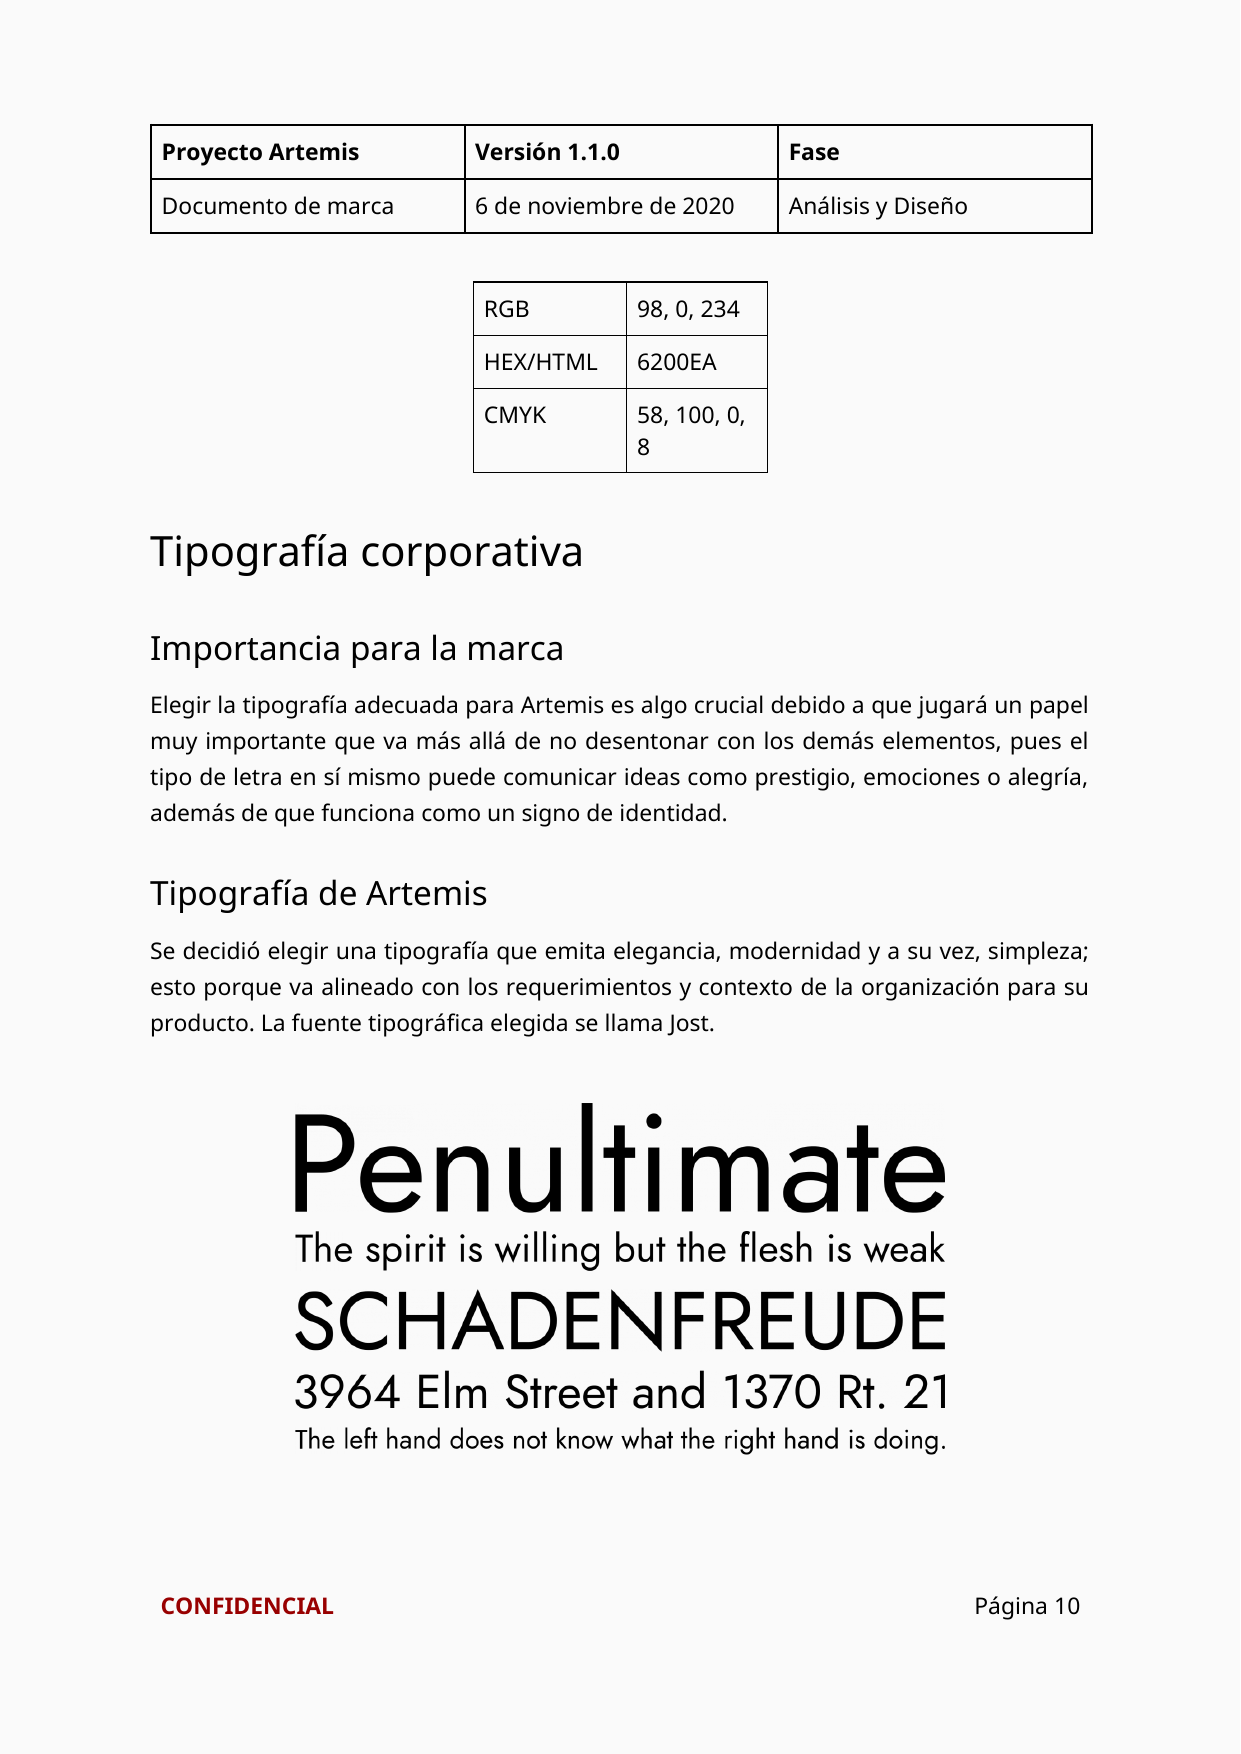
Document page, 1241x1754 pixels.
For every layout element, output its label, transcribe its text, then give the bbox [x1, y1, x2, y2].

subtitle Importancia para la marca [150, 624, 1090, 670]
picture [295, 1103, 945, 1455]
subtitle Tipografía de Artemis [150, 870, 1090, 916]
table_cell 58, 100, 0, 8 [627, 389, 767, 472]
text Se decidió elegir una tipografía que emita elegancia, modernidad y a su vez, simpleza; esto porque va alineado con los requerimientos y contexto de la organización para su producto. La fuente tipográfica elegida se llama Jost. [150, 935, 1090, 1038]
text Elegir la tipografía adecuada para Artemis es algo crucial debido a que jugará un papel muy importante que va más allá de no desentonar con los demás elementos, pues el tipo de letra en sí mismo puede comunicar ideas como prestigio, emociones o alegría, además de que funciona como un signo de identidad. [150, 689, 1090, 828]
table_cell RGB [474, 283, 626, 334]
table_cell HEX/HTML [474, 336, 626, 388]
table_cell CMYK [474, 389, 626, 472]
table_cell 6200EA [627, 336, 767, 388]
subtitle Tipografía corporativa [150, 522, 1090, 578]
table_cell 98, 0, 234 [627, 283, 767, 334]
